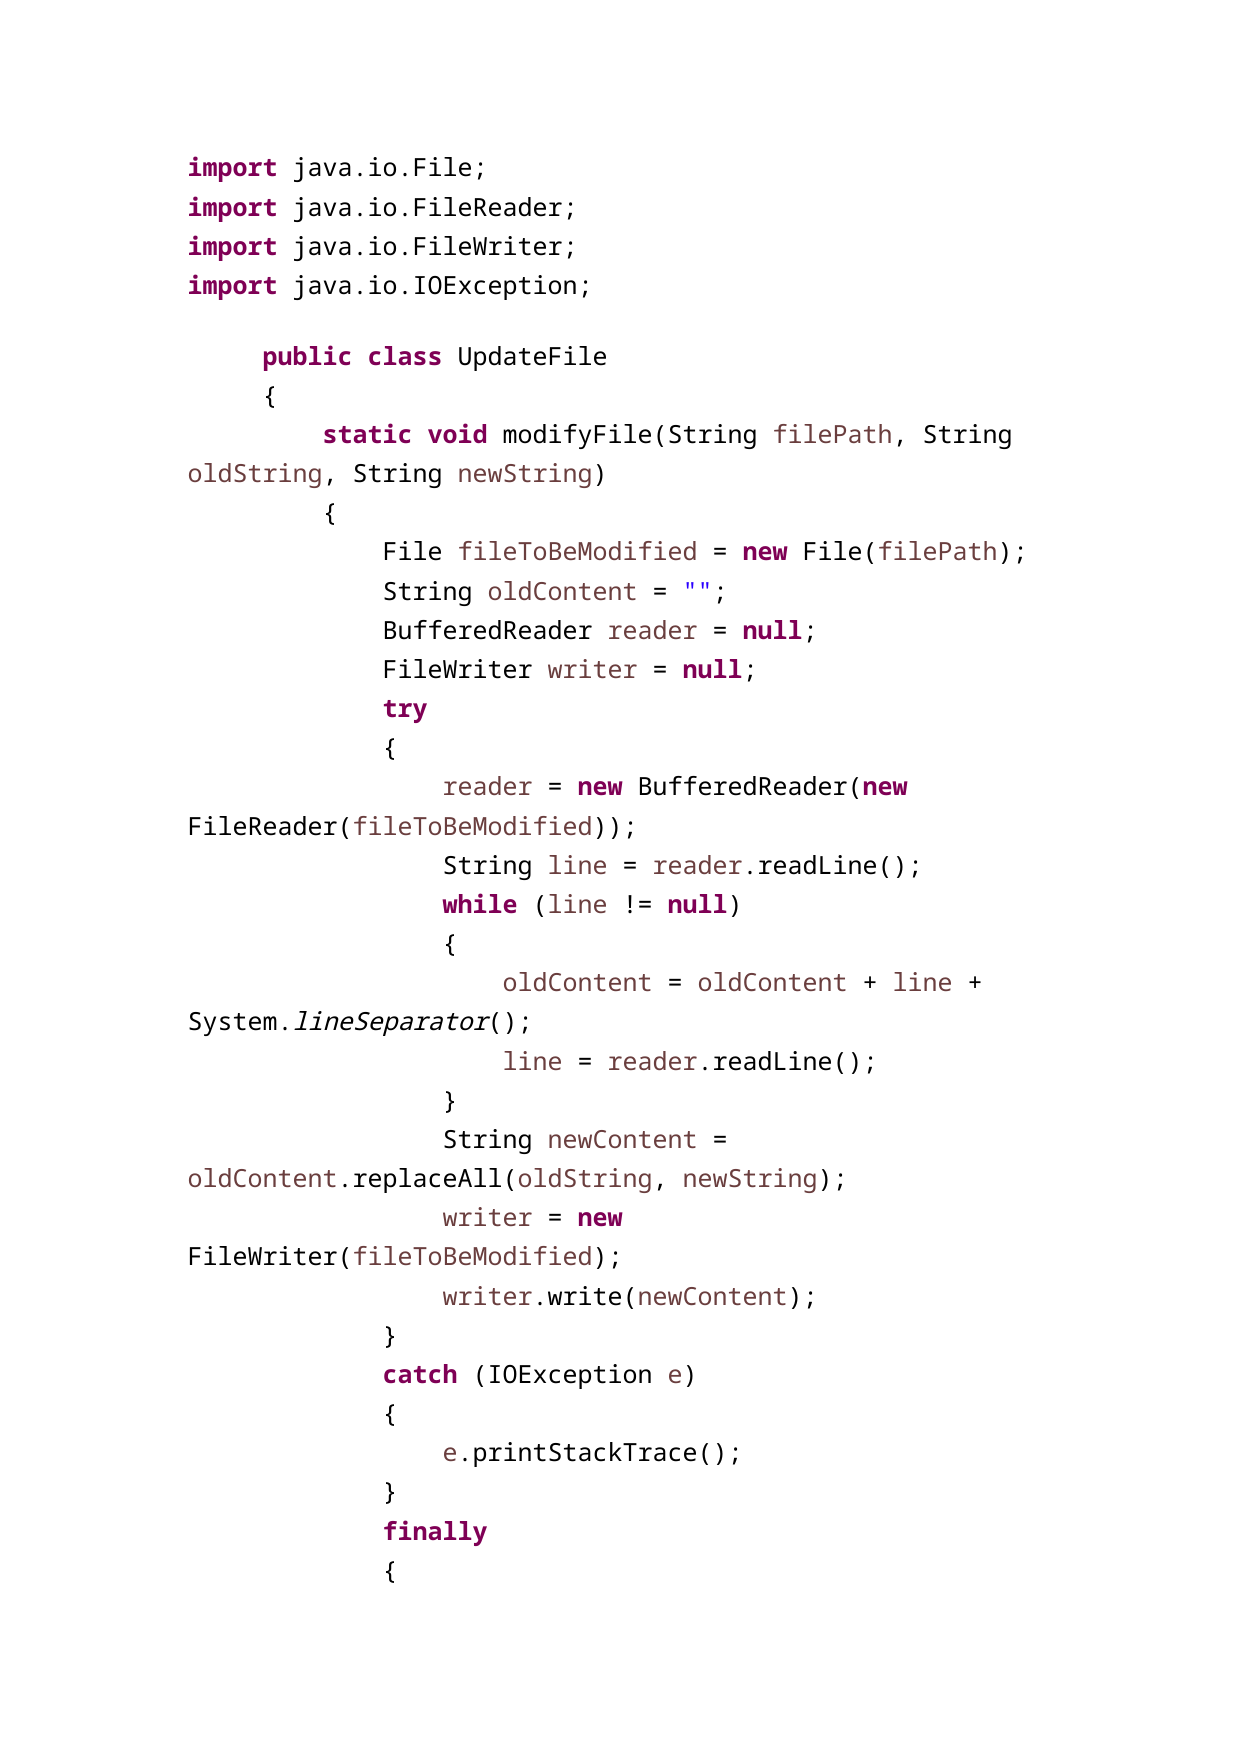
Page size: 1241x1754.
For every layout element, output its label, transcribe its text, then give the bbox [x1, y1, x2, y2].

text e.printStackTrace(); [187, 1435, 1053, 1469]
text try [187, 691, 1053, 725]
text while (line != null) [187, 886, 1053, 921]
text } [187, 1474, 1053, 1508]
text import java.io.FileWriter; [187, 228, 1053, 262]
text FileWriter writer = null; [187, 651, 1053, 686]
text { [187, 1396, 1053, 1430]
text finally [187, 1513, 1053, 1547]
text File fileToBeModified = new File(filePath); [187, 534, 1053, 568]
text catch (IOException e) [187, 1356, 1053, 1391]
text reader = new BufferedReader(new FileReader(fileToBeModified)); [187, 769, 1053, 842]
text oldContent = oldContent + line + System.lineSeparator(); [187, 965, 1053, 1038]
text { [187, 926, 1053, 960]
text String newContent = oldContent.replaceAll(oldString, newString); [187, 1121, 1053, 1195]
text line = reader.readLine(); [187, 1043, 1053, 1077]
text BufferedReader reader = null; [187, 612, 1053, 646]
text { [187, 377, 1053, 411]
text import java.io.IOException; [187, 267, 1053, 302]
text public class UpdateFile [187, 338, 1053, 372]
text } [187, 1082, 1053, 1116]
text import java.io.FileReader; [187, 189, 1053, 223]
text static void modifyFile(String filePath, String oldString, String newString) [187, 416, 1053, 490]
text import java.io.File; [187, 150, 1053, 184]
text writer.write(newContent); [187, 1278, 1053, 1312]
text { [187, 730, 1053, 764]
text writer = new FileWriter(fileToBeModified); [187, 1200, 1053, 1273]
text { [187, 495, 1053, 529]
text } [187, 1317, 1053, 1351]
text String line = reader.readLine(); [187, 847, 1053, 881]
text String oldContent = ""; [187, 573, 1053, 607]
text { [187, 1552, 1053, 1586]
